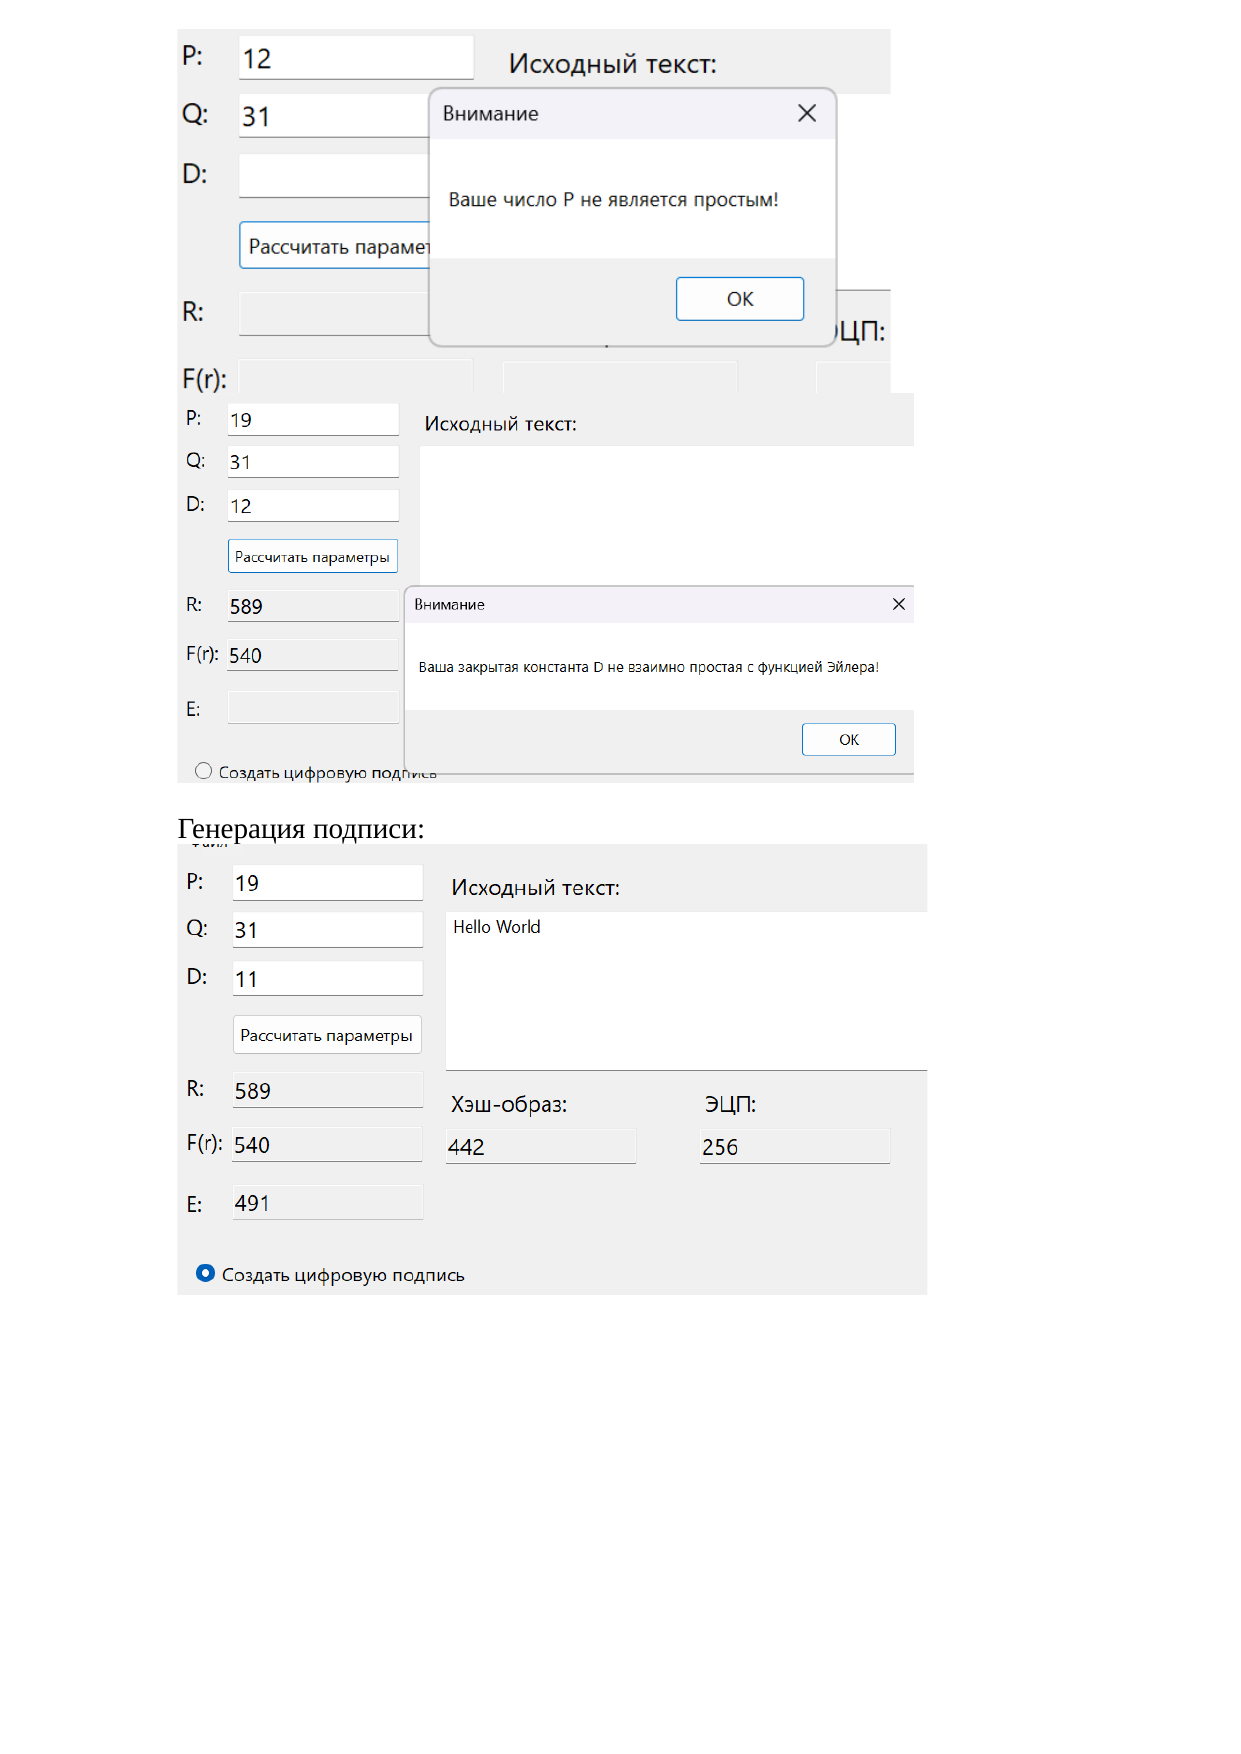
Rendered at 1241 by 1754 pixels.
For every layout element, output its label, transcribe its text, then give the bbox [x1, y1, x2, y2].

picture [177, 29, 914, 783]
text Генерация подписи: [177, 811, 1152, 844]
picture [177, 844, 928, 1295]
